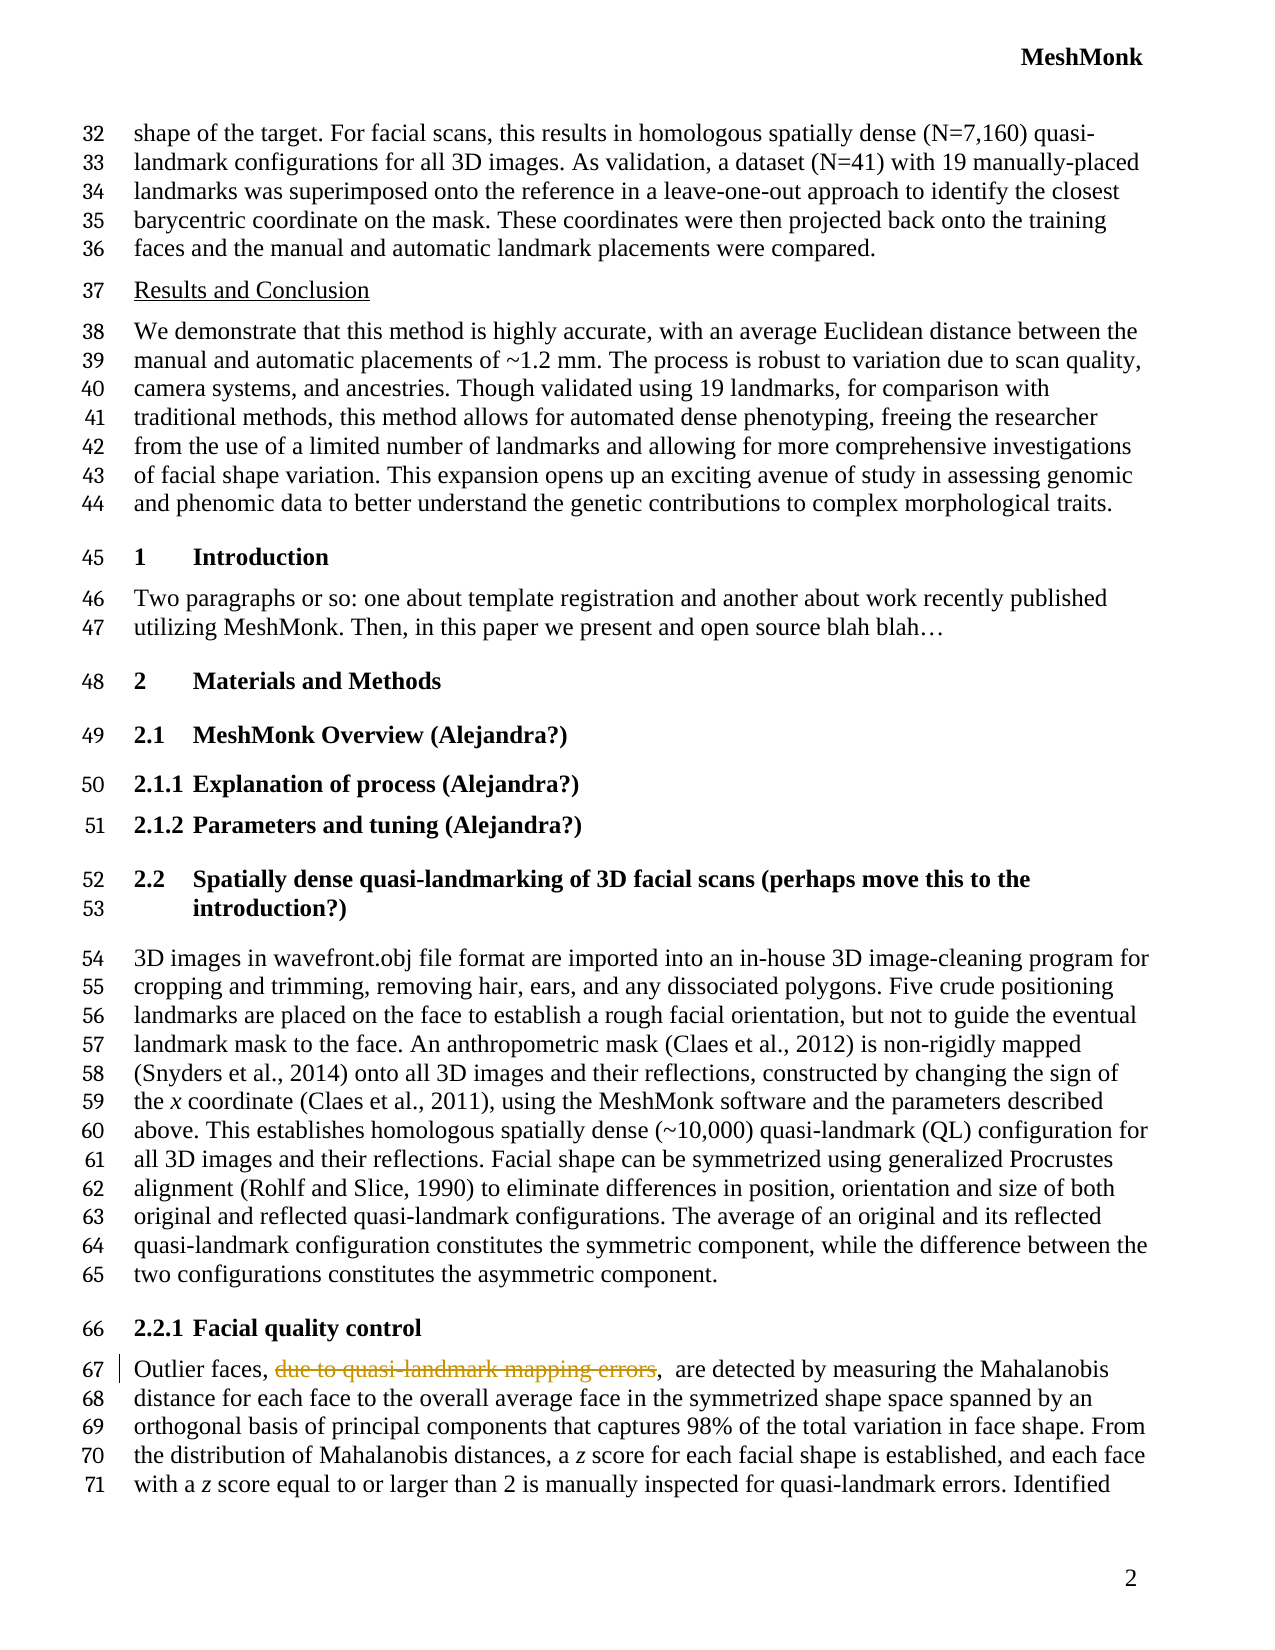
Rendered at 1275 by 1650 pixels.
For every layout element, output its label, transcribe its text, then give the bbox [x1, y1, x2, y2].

subtitle MeshMonk Overview (Alejandra?) [133, 720, 1152, 748]
text 3D images in wavefront.obj file format are imported into an in-house 3D image-cleaning program for cropping and trimming, removing hair, ears, and any dissociated polygons. Five crude positioning landmarks are placed on the face to establish a rough facial orientation, but not to guide the eventual landmark mask to the face. An anthropometric mask (Claes et al., 2012) is non-rigidly mapped (Snyders et al., 2014) onto all 3D images and their reflections, constructed by changing the sign of the x coordinate (Claes et al., 2011), using the MeshMonk software and the parameters described above. This establishes homologous spatially dense (~10,000) quasi-landmark (QL) configuration for all 3D images and their reflections. Facial shape can be symmetrized using generalized Procrustes alignment (Rohlf and Slice, 1990) to eliminate differences in position, orientation and size of both original and reflected quasi-landmark configurations. The average of an original and its reflected quasi-landmark configuration constitutes the symmetric component, while the difference between the two configurations constitutes the asymmetric component. [133, 943, 1152, 1288]
subtitle Parameters and tuning (Alejandra?) [133, 811, 1152, 839]
subtitle Spatially dense quasi-landmarking of 3D facial scans (perhaps move this to the introduction?) [133, 864, 1152, 922]
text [133, 118, 1152, 262]
subtitle Facial quality control [133, 1313, 1152, 1341]
subtitle Introduction [133, 542, 1152, 571]
text Results and Conclusion [133, 275, 1152, 303]
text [133, 1354, 1152, 1498]
subtitle Materials and Methods [133, 666, 1152, 695]
subtitle Explanation of process (Alejandra?) [133, 769, 1152, 798]
text Two paragraphs or so: one about template registration and another about work recently published utilizing MeshMonk. Then, in this paper we present and open source blah blah… [133, 583, 1152, 641]
text We demonstrate that this method is highly accurate, with an average Euclidean distance between the manual and automatic placements of ~1.2 mm. The process is robust to variation due to scan quality, camera systems, and ancestries. Though validated using 19 landmarks, for comparison with traditional methods, this method allows for automated dense phenotyping, freeing the researcher from the use of a limited number of landmarks and allowing for more comprehensive investigations of facial shape variation. This expansion opens up an exciting avenue of study in assessing genomic and phenomic data to better understand the genetic contributions to complex morphological traits. [133, 316, 1152, 517]
